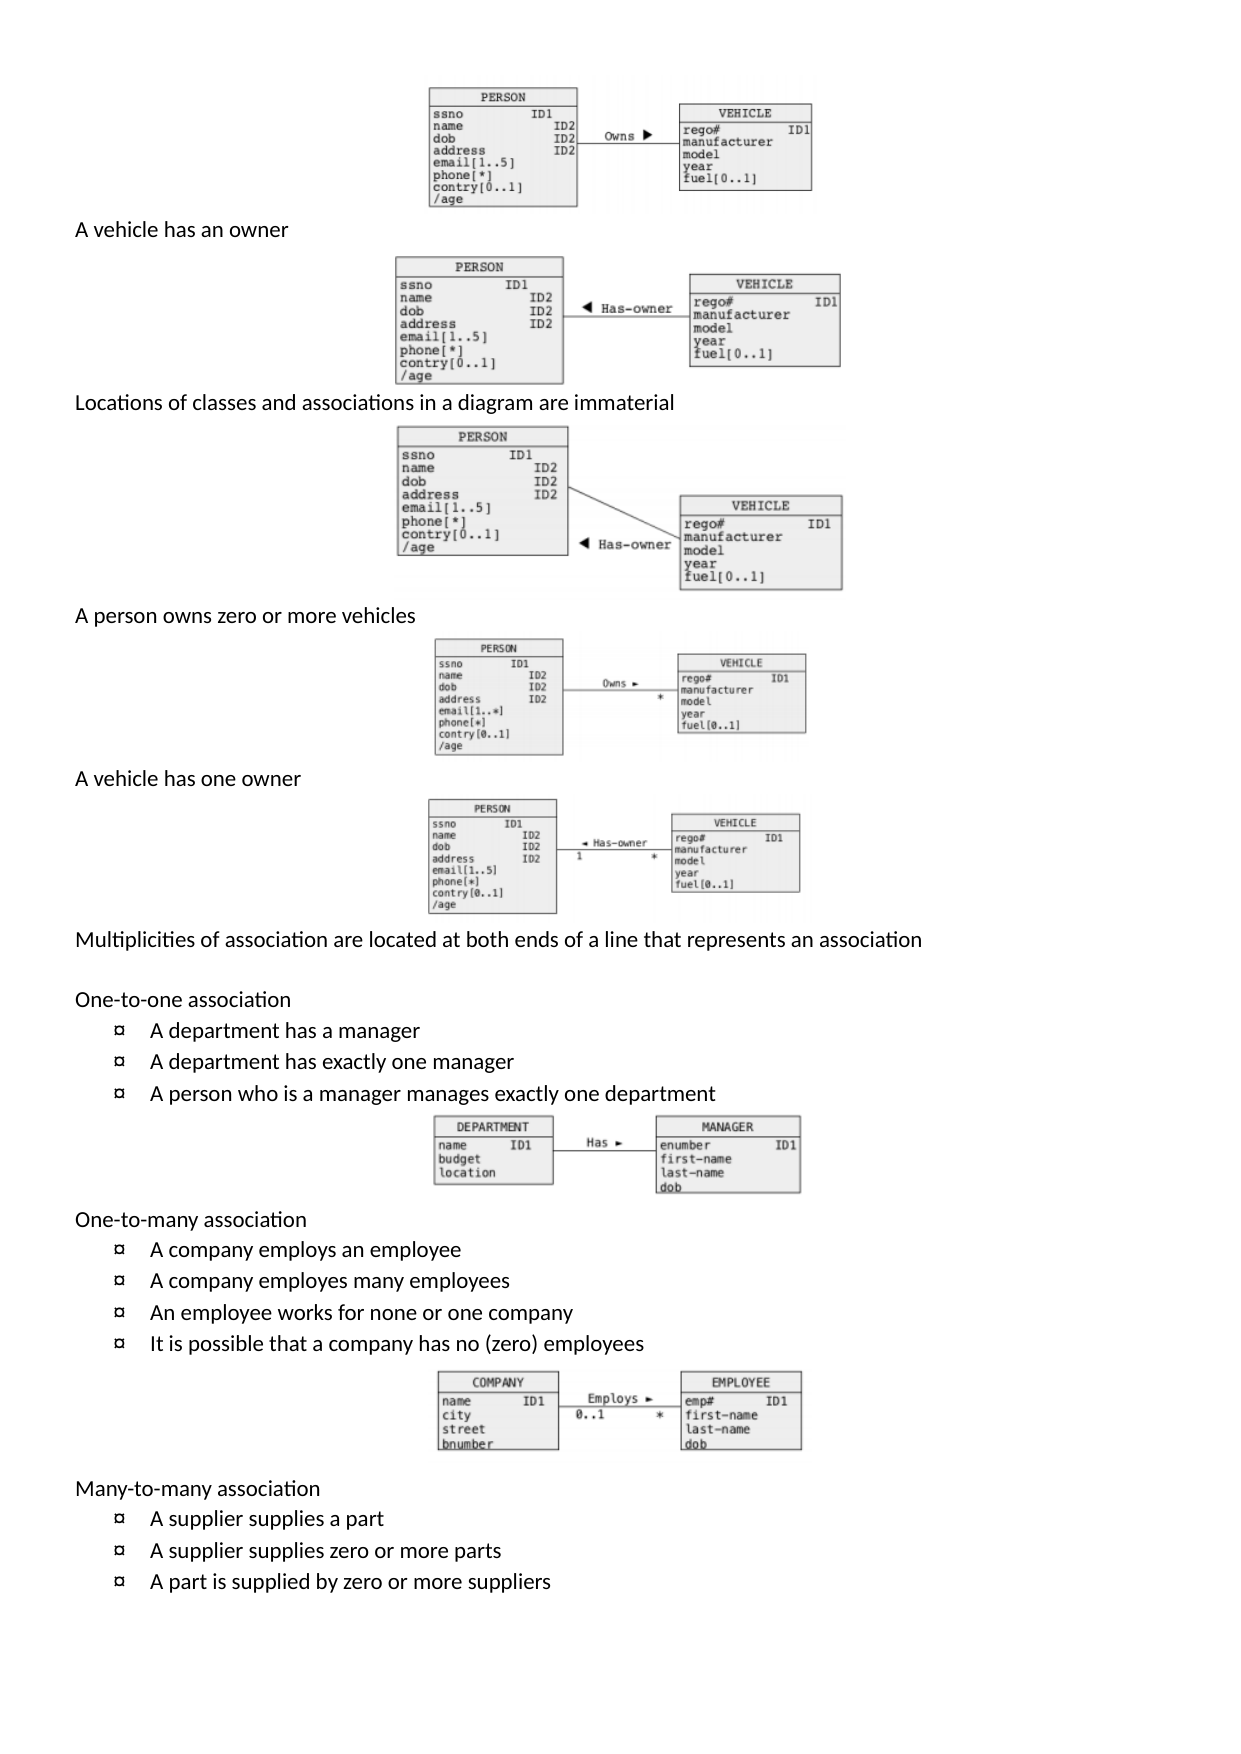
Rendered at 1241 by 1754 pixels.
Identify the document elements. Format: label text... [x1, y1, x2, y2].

text A vehicle has one owner [75, 764, 1165, 792]
text A person owns zero or more vehicles [75, 602, 1165, 630]
picture [389, 245, 851, 386]
list A company employes many employees [112, 1267, 1165, 1296]
text Many-to-many association [75, 1474, 1165, 1502]
list It is possible that a company has no (zero) employees [112, 1329, 1165, 1359]
list A company employs an employee [112, 1235, 1165, 1264]
list A part is supplied by zero or more suppliers [112, 1567, 1165, 1597]
picture [431, 631, 809, 762]
picture [393, 418, 847, 600]
picture [427, 794, 813, 923]
list A department has a manager [112, 1016, 1165, 1045]
text Locations of classes and associations in a diagram are immaterial [75, 388, 1165, 416]
text A vehicle has an owner [75, 216, 1165, 244]
list A supplier supplies zero or more parts [112, 1536, 1165, 1565]
text One-to-many association [75, 1205, 1165, 1233]
picture [428, 1361, 812, 1473]
picture [419, 75, 821, 214]
text One-to-one association [75, 986, 1165, 1014]
list A person who is a manager manages exactly one department [112, 1079, 1165, 1108]
list A department has exactly one manager [112, 1047, 1165, 1076]
list A supplier supplies a part [112, 1504, 1165, 1534]
list An employee works for none or one company [112, 1298, 1165, 1327]
picture [432, 1110, 809, 1203]
text Multiplicities of association are located at both ends of a line that represents an association [75, 925, 1165, 953]
